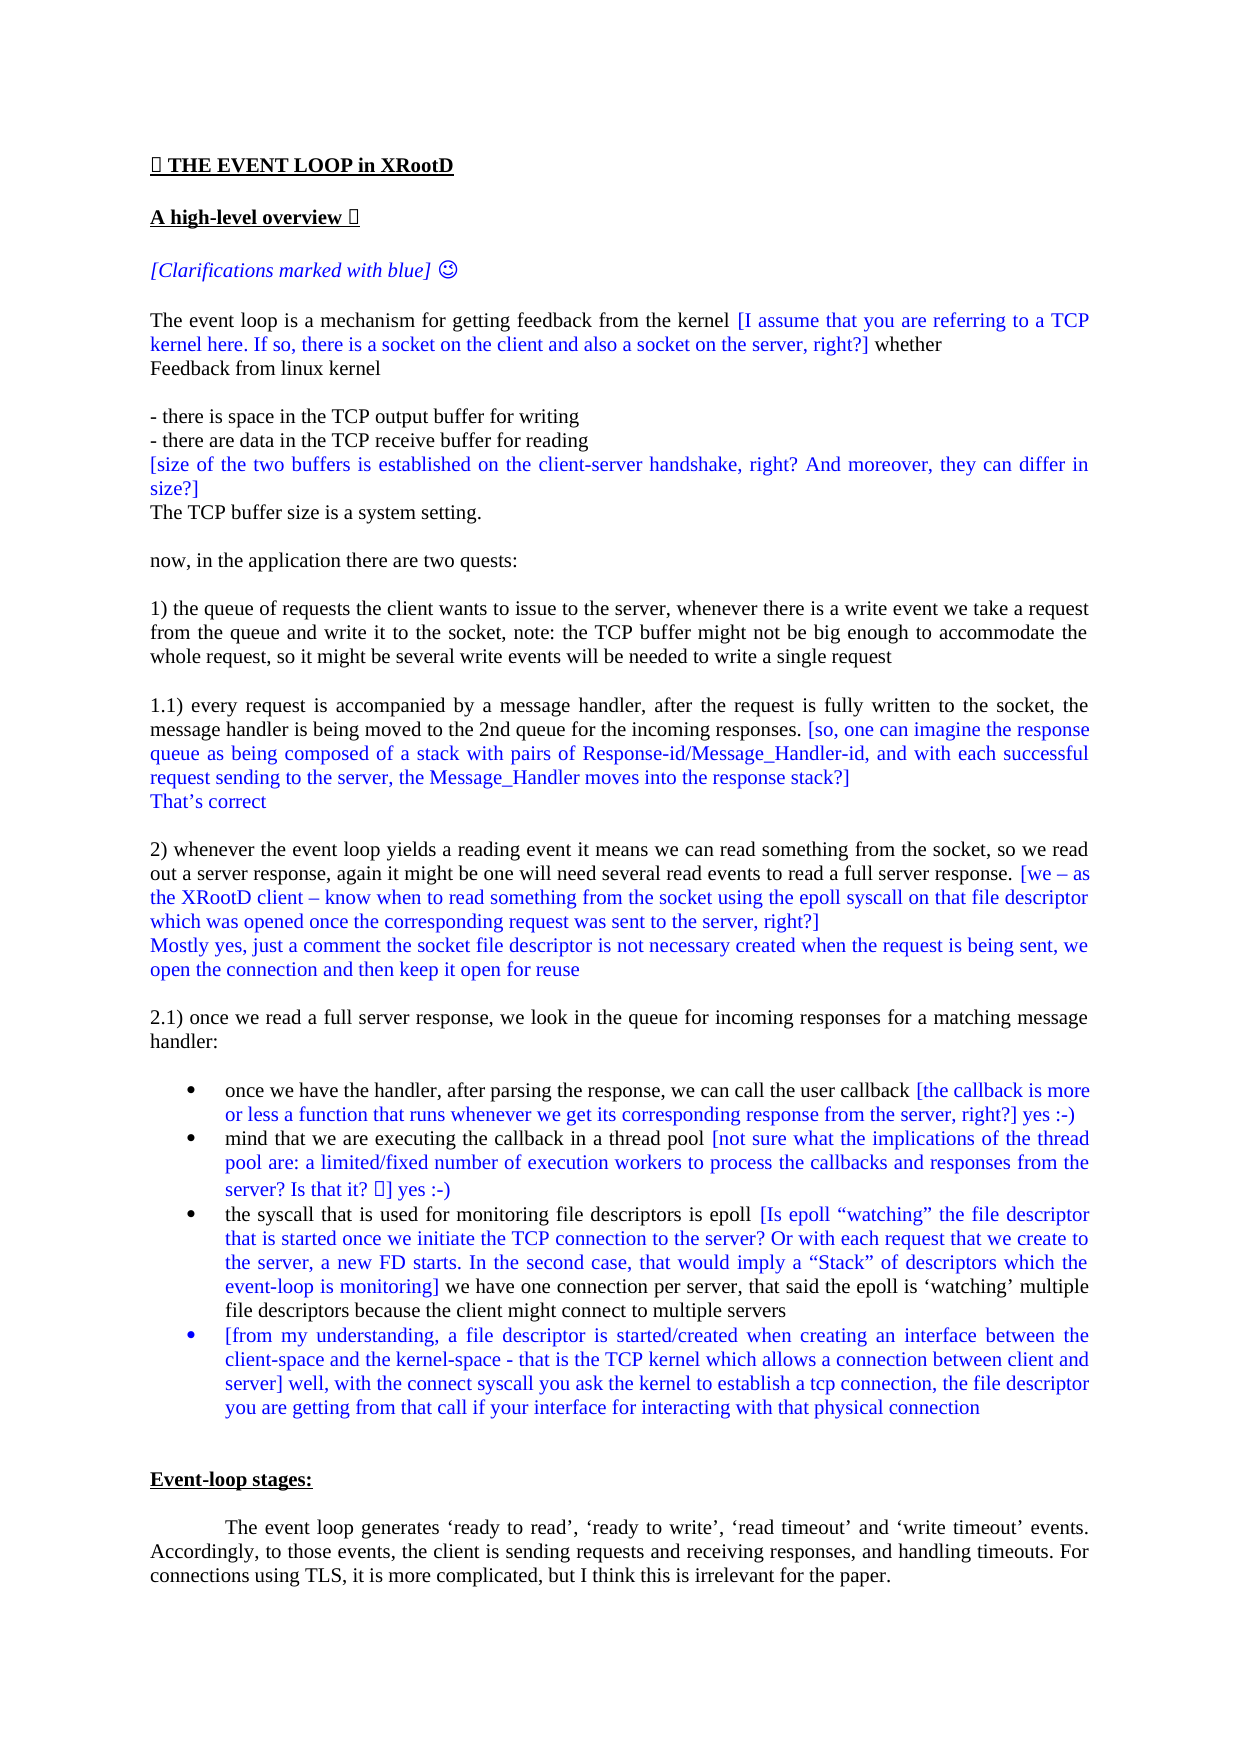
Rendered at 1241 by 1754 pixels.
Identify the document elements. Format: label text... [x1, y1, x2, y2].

text The TCP buffer size is a system setting. [150, 500, 1090, 524]
text [Clarifications marked with blue] 😉 [150, 255, 1090, 283]
text 2.1) once we read a full server response, we look in the queue for incoming responses for a matching message handler: [150, 1005, 1090, 1053]
text Feedback from linux kernel [150, 356, 1090, 380]
text - there is space in the TCP output buffer for writing [150, 404, 1090, 428]
list mind that we are executing the callback in a thread pool [not sure what the implications of the thread pool are: a limited/fixed number of execution workers to process the callbacks and responses from the server? Is that it? 🤔] yes :-) [187, 1126, 1090, 1202]
text now, in the application there are two quests: [150, 548, 1090, 572]
text A high-level overview 🌟 [150, 202, 1090, 231]
list the syscall that is used for monitoring file descriptors is epoll [Is epoll “watching” the file descriptor that is started once we initiate the TCP connection to the server? Or with each request that we create to the server, a new FD starts. In the second case, that would imply a “Stack” of descriptors which the event-loop is monitoring] we have one connection per server, that said the epoll is ‘watching’ multiple file descriptors because the client might connect to multiple servers [187, 1202, 1090, 1322]
text Mostly yes, just a comment the socket file descriptor is not necessary created when the request is being sent, we open the connection and then keep it open for reuse [150, 933, 1090, 981]
text 🔄 THE EVENT LOOP in XRootD [150, 150, 1090, 178]
list [from my understanding, a file descriptor is started/created when creating an interface between the client-space and the kernel-space - that is the TCP kernel which allows a connection between client and server] well, with the connect syscall you ask the kernel to establish a tcp connection, the file descriptor you are getting from that call if your interface for interacting with that physical connection [187, 1322, 1090, 1419]
text 1) the queue of requests the client wants to issue to the server, whenever there is a write event we take a request from the queue and write it to the socket, note: the TCP buffer might not be big enough to accommodate the whole request, so it might be several write events will be needed to write a single request [150, 596, 1090, 668]
text - there are data in the TCP receive buffer for reading [150, 428, 1090, 452]
text That’s correct [150, 789, 1090, 813]
text [size of the two buffers is established on the client-server handshake, right? And moreover, they can differ in size?] [150, 452, 1090, 500]
text 1.1) every request is accompanied by a message handler, after the request is fully written to the socket, the message handler is being moved to the 2nd queue for the incoming responses. [so, one can imagine the response queue as being composed of a stack with pairs of Response-id/Message_Handler-id, and with each successful request sending to the server, the Message_Handler moves into the response stack?] [150, 692, 1090, 789]
text The event loop is a mechanism for getting feedback from the kernel [I assume that you are referring to a TCP kernel here. If so, there is a socket on the client and also a socket on the server, right?] whether [150, 307, 1090, 356]
list once we have the handler, after parsing the response, we can call the user callback [the callback is more or less a function that runs whenever we get its corresponding response from the server, right?] yes :-) [187, 1077, 1090, 1126]
text 2) whenever the event loop yields a reading event it means we can read something from the socket, so we read out a server response, again it might be one will need several read events to read a full server response. [we – as the XRootD client – know when to read something from the socket using the epoll syscall on that file descriptor which was opened once the corresponding request was sent to the server, right?] [150, 837, 1090, 933]
text Event-loop stages: [150, 1467, 1090, 1491]
